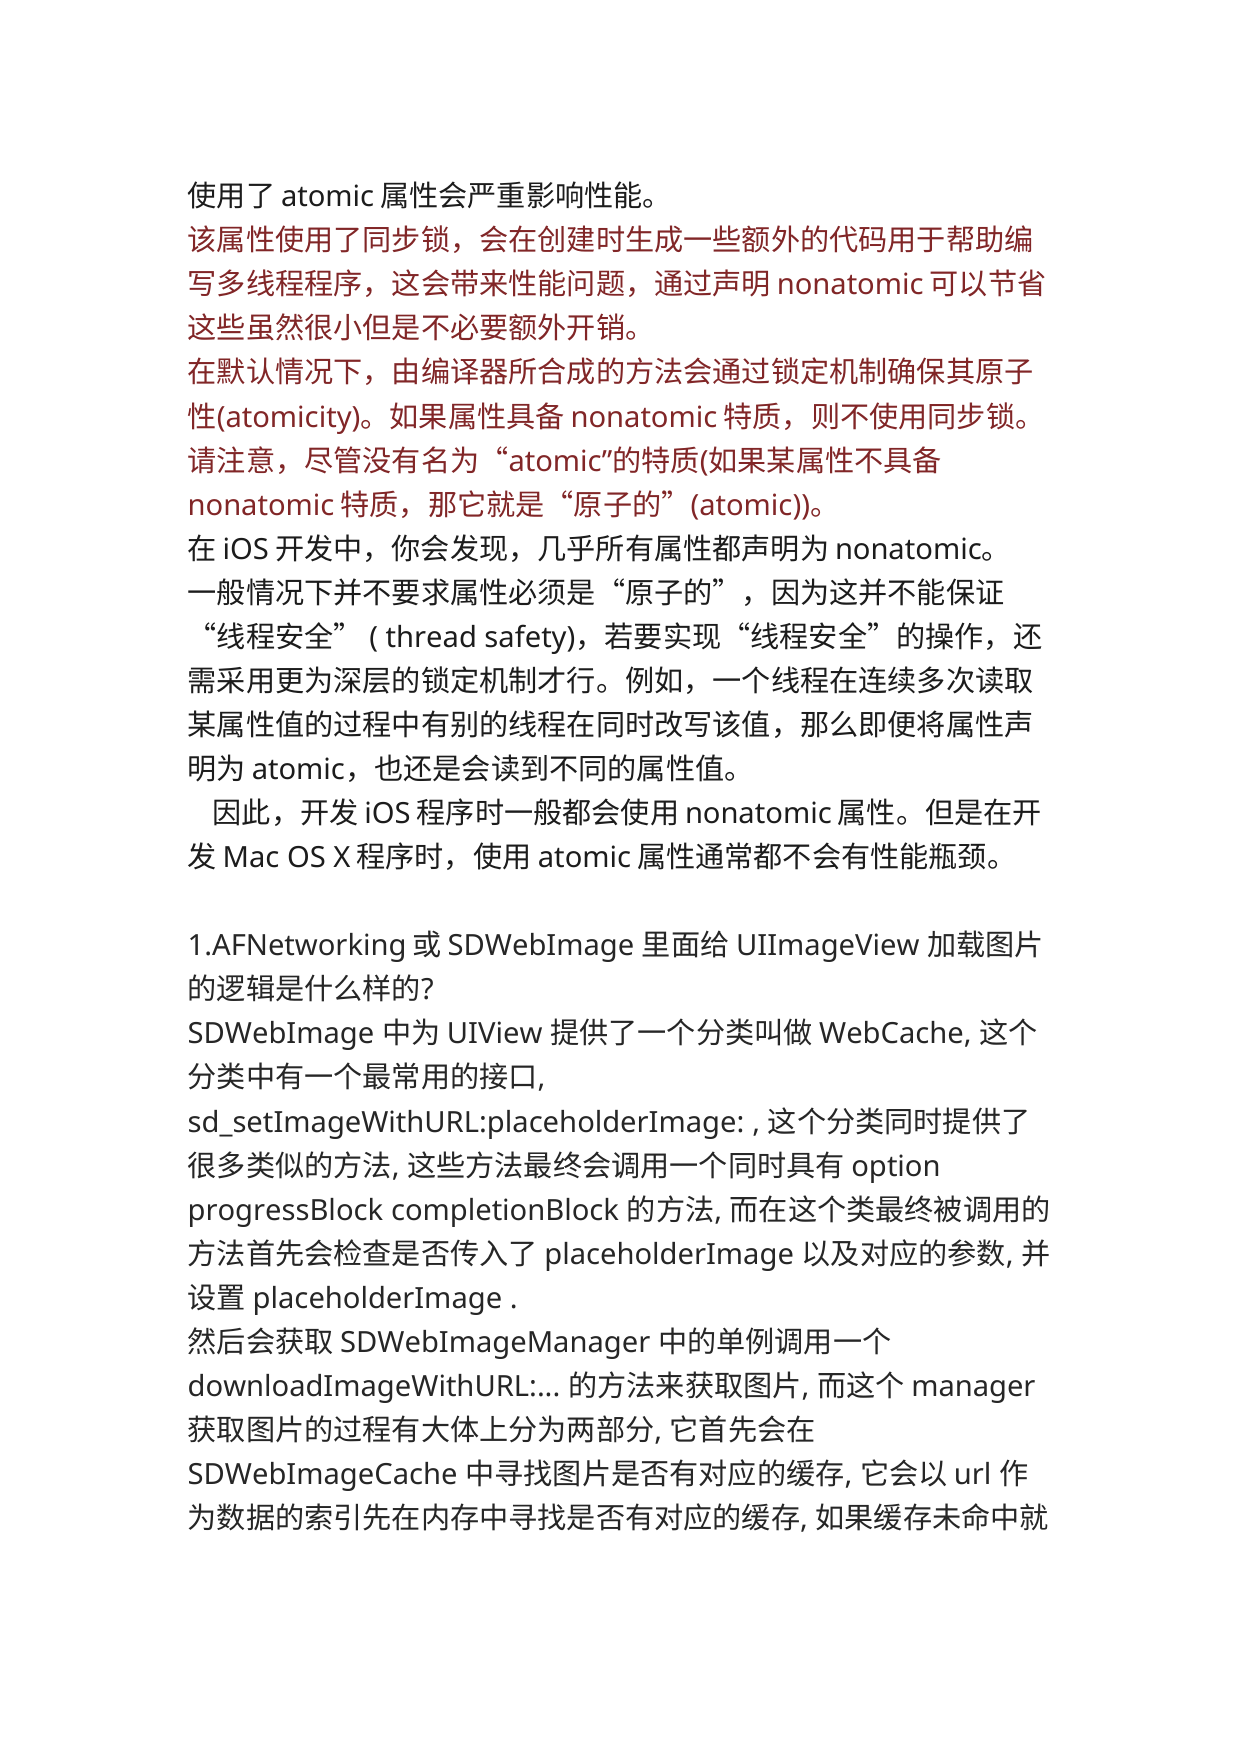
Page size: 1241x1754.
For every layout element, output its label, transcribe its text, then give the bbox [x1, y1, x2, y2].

text 在默认情况下，由编译器所合成的方法会通过锁定机制确保其原子性(atomicity)。如果属性具备nonatomic特质，则不使用同步锁。请注意，尽管没有名为“atomic”的特质(如果某属性不具备nonatomic特质，那它就是“原子的”(atomic))。 [187, 348, 1053, 524]
text 一般情况下并不要求属性必须是“原子的”，因为这并不能保证“线程安全” ( thread safety)，若要实现“线程安全”的操作，还需采用更为深层的锁定机制才行。例如，一个线程在连续多次读取某属性值的过程中有别的线程在同时改写该值，那么即便将属性声明为atomic，也还是会读到不同的属性值。 [187, 568, 1053, 789]
text 因此，开发iOS程序时一般都会使用nonatomic属性。但是在开发Mac OS X程序时，使用 atomic属性通常都不会有性能瓶颈。 [187, 789, 1053, 877]
text 在iOS开发中，你会发现，几乎所有属性都声明为nonatomic。 [187, 524, 1053, 568]
text 1.AFNetworking或SDWebImage 里面给 UIImageView 加载图片的逻辑是什么样的? [187, 921, 1053, 1009]
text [187, 1318, 1053, 1538]
text 该属性使用了同步锁，会在创建时生成一些额外的代码用于帮助编写多线程程序，这会带来性能问题，通过声明nonatomic可以节省这些虽然很小但是不必要额外开销。 [187, 216, 1053, 348]
text SDWebImage 中为 UIView 提供了一个分类叫做 WebCache, 这个分类中有一个最常用的接口, sd_setImageWithURL:placeholderImage: , 这个分类同时提供了很多类似的方法, 这些方法最终会调用一个同时具有 option progressBlock completionBlock 的方法, 而在这个类最终被调用的方法首先会检查是否传入了 placeholderImage 以及对应的参数, 并设置 placeholderImage . [187, 1009, 1053, 1318]
text 使用了atomic属性会严重影响性能。 [187, 172, 1053, 216]
